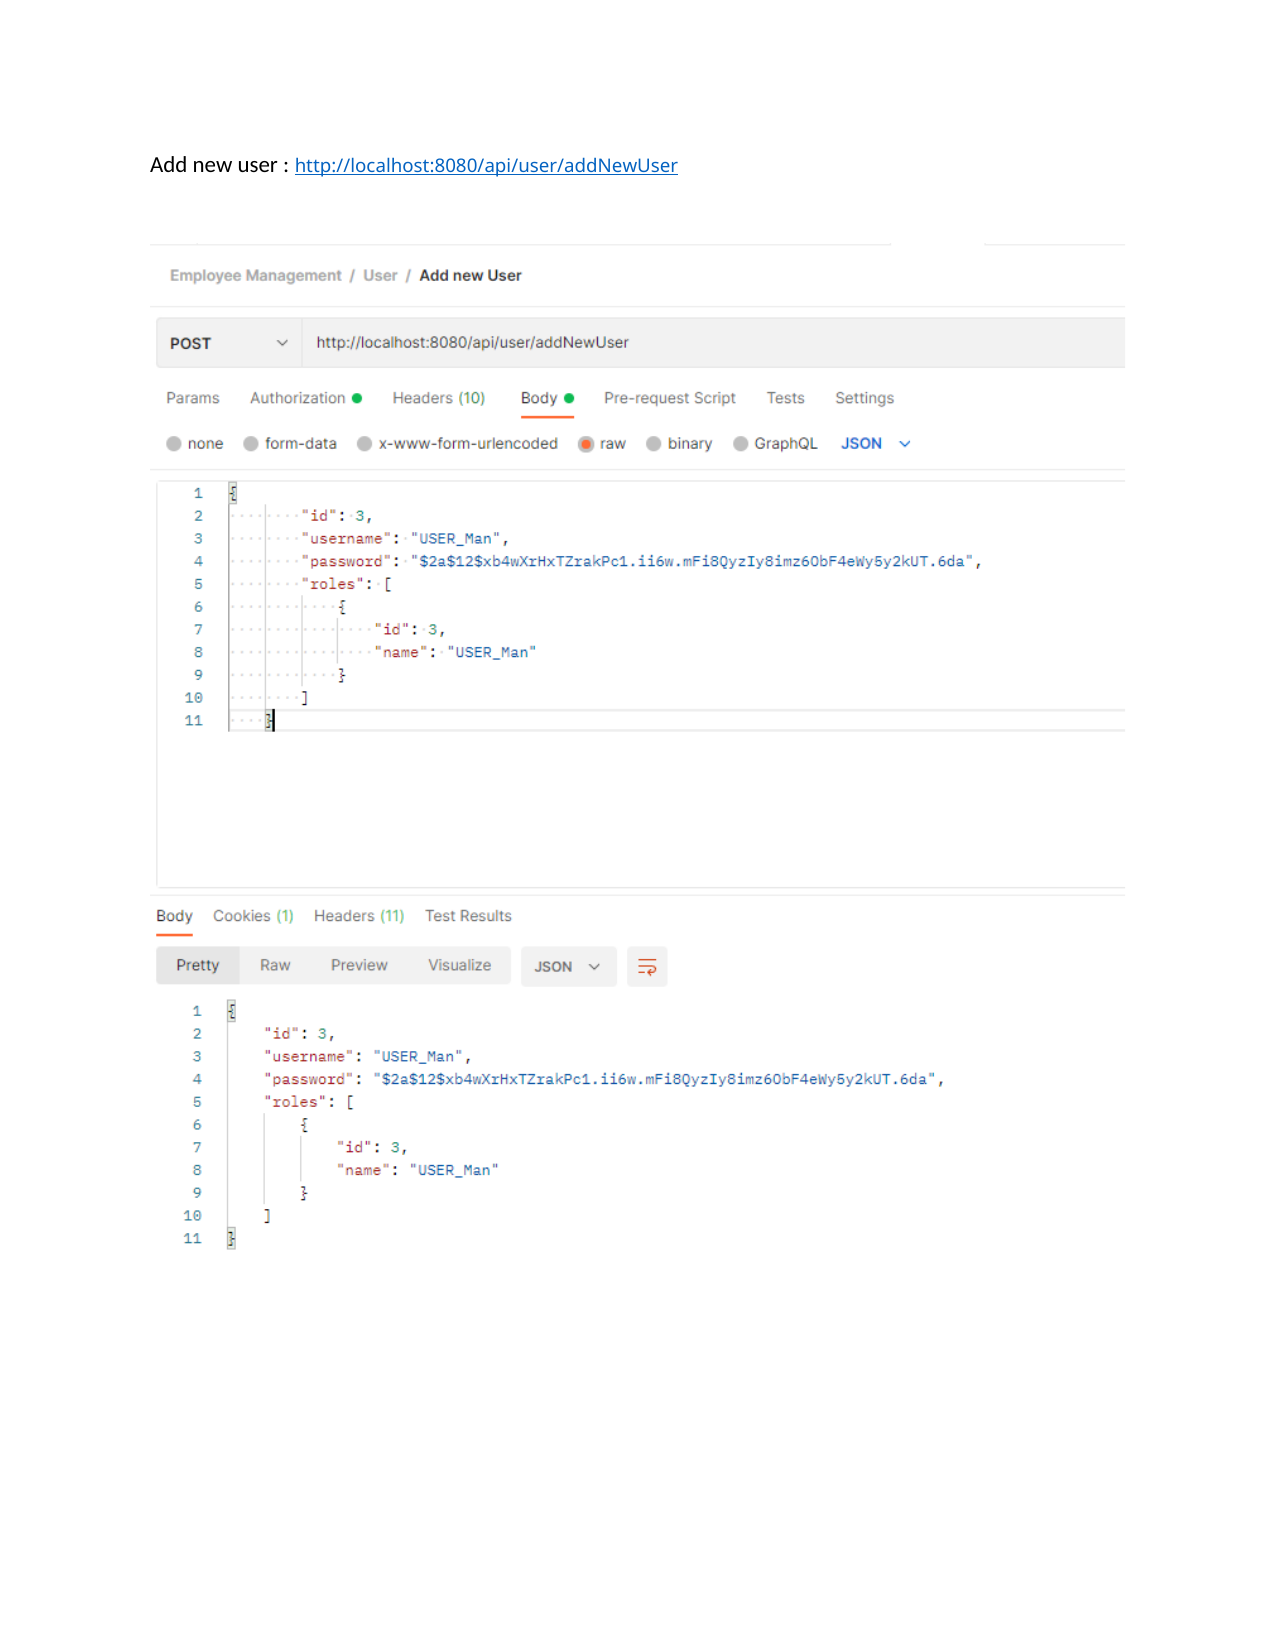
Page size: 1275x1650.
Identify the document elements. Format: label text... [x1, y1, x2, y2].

picture [150, 243, 1125, 1304]
text Add new user : http://localhost:8080/api/user/addNewUser [150, 150, 1125, 178]
